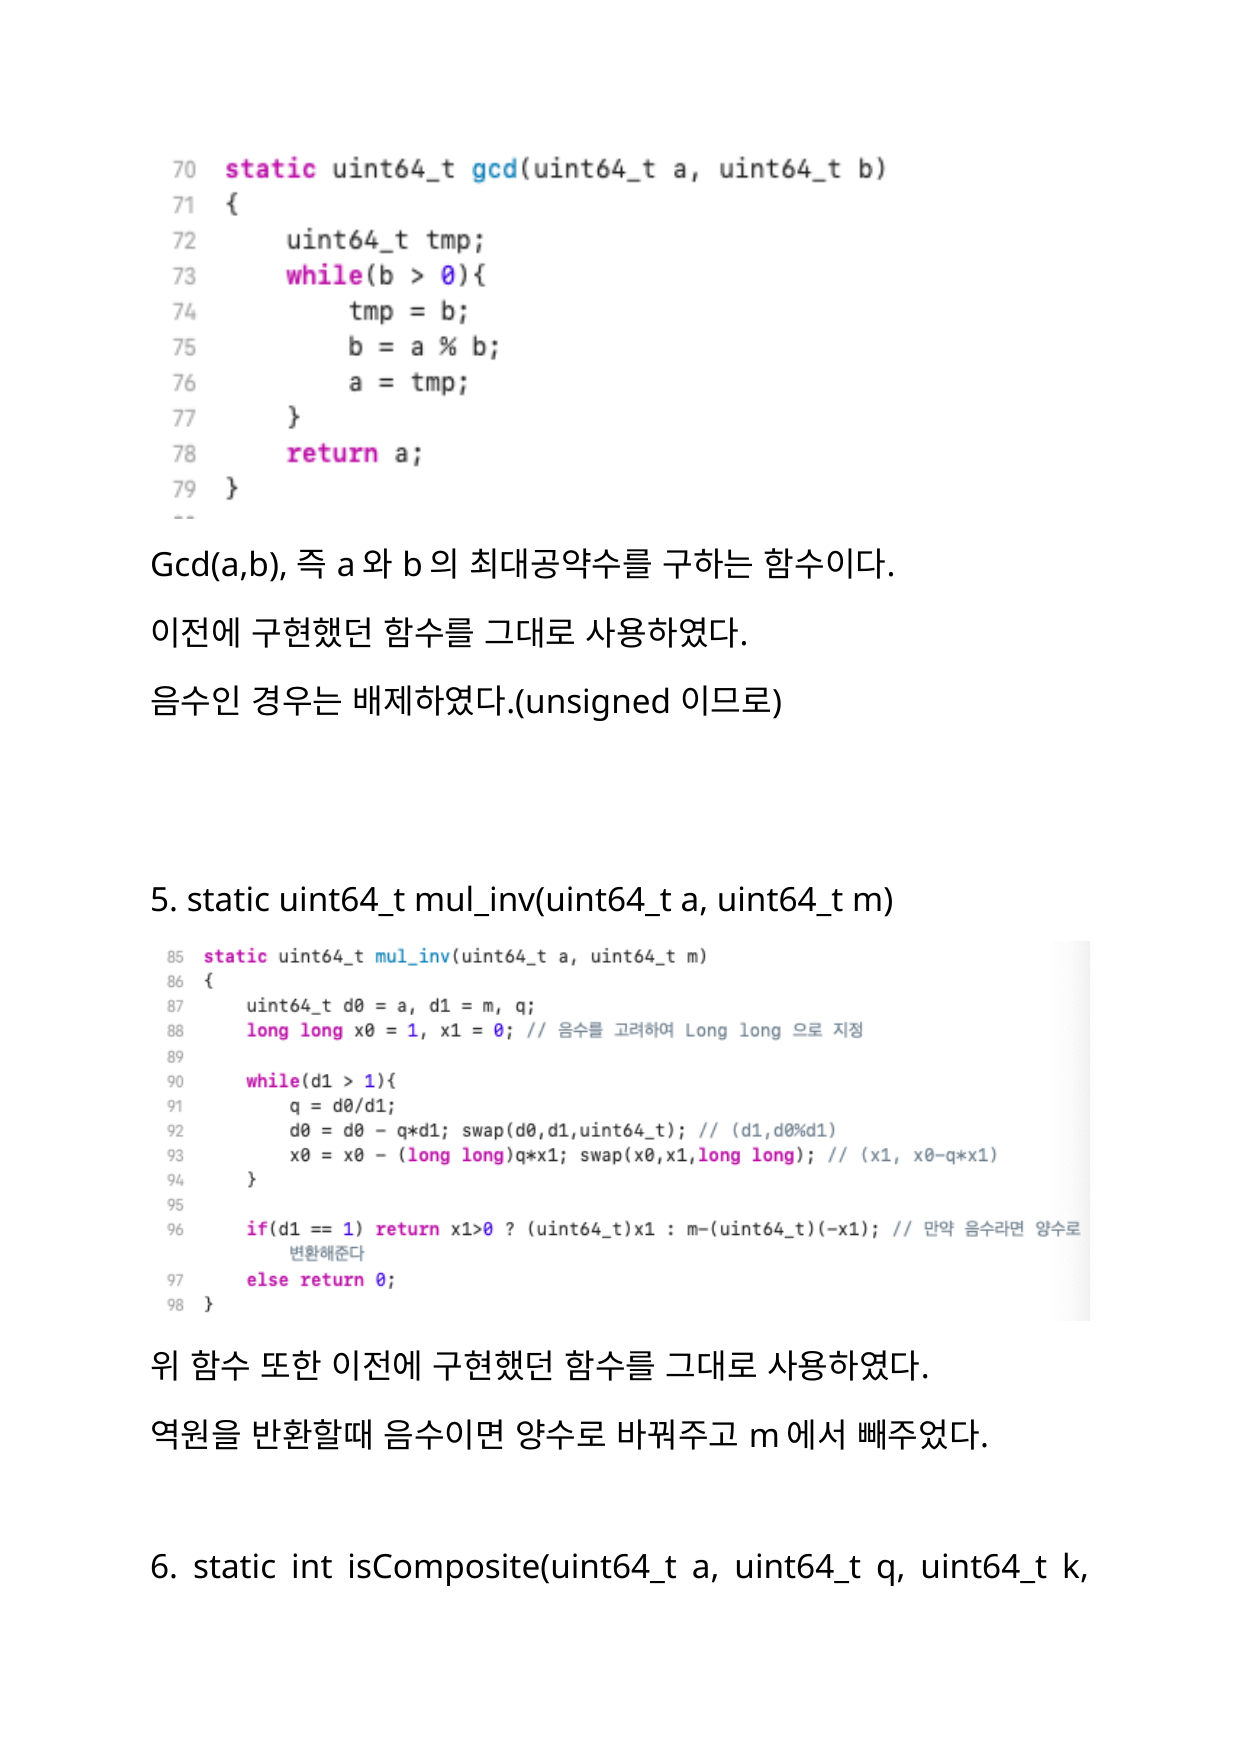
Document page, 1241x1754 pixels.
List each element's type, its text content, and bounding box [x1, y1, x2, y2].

text 이전에 구현했던 함수를 그대로 사용하였다. [150, 606, 1090, 655]
picture [150, 941, 1091, 1321]
text Gcd(a,b), 즉 a와 b의 최대공약수를 구하는 함수이다. [150, 537, 1090, 586]
text 위 함수 또한 이전에 구현했던 함수를 그대로 사용하였다. [150, 1339, 1090, 1388]
text 5. static uint64_t mul_inv(uint64_t a, uint64_t m) [150, 876, 1090, 921]
text 역원을 반환할때 음수이면 양수로 바꿔주고 m에서 빼주었다. [150, 1408, 1090, 1457]
text 음수인 경우는 배제하였다.(unsigned 이므로) [150, 675, 1090, 724]
picture [150, 150, 946, 519]
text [150, 1543, 1090, 1588]
